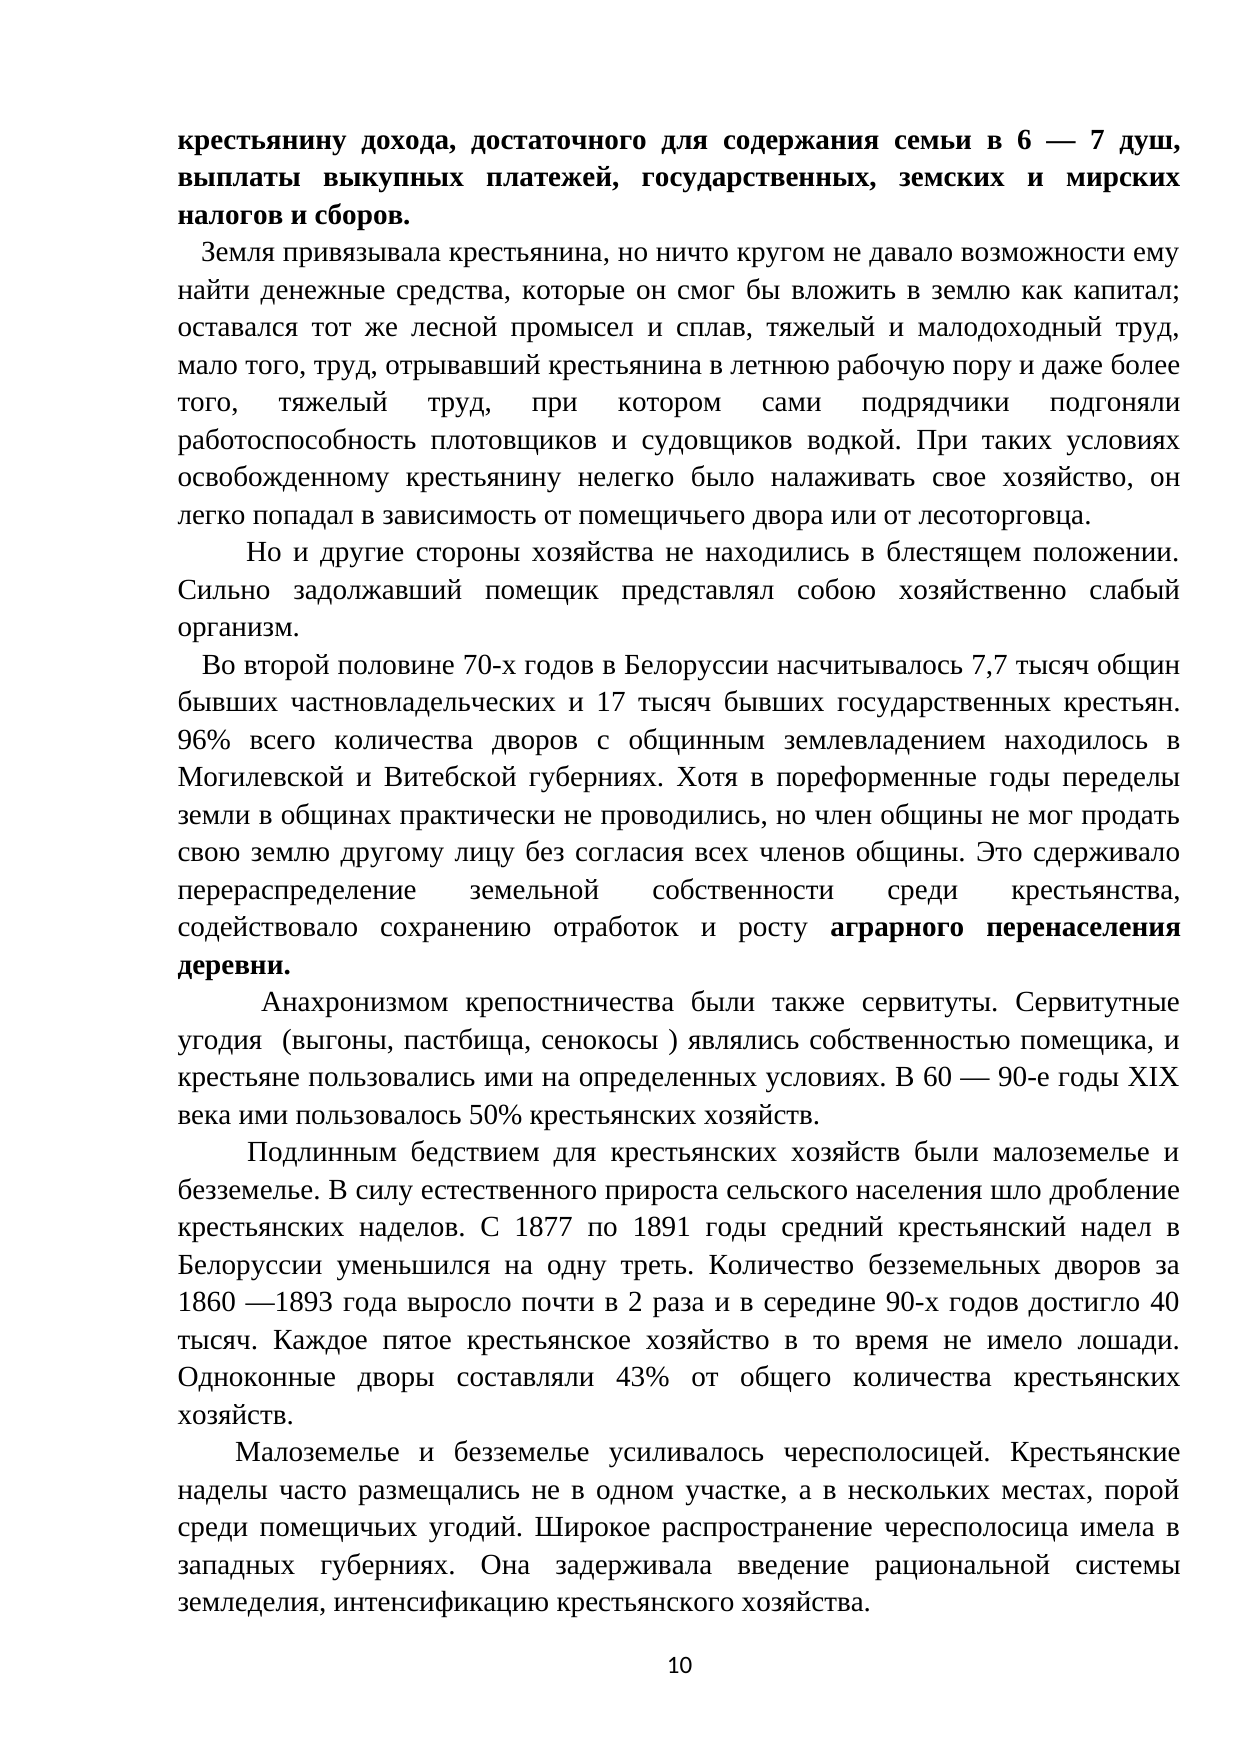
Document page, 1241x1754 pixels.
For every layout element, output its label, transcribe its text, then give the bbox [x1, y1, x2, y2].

text Подлинным бедствием для крестьянских хозяйств были малоземелье и безземелье. В силу естественного прироста сельского населения шло дробление крестьянских наделов. С 1877 по 1891 годы средний крестьянский надел в Белоруссии уменьшился на одну треть. Количество безземельных дворов за 1860 —1893 года выросло почти в 2 раза и в середине 90-х годов достигло 40 тысяч. Каждое пятое крестьянское хозяйство в то время не имело лошади. Одноконные дворы составляли 43% от общего количества крестьянских хозяйств. [177, 1131, 1181, 1431]
text Анахронизмом крепостничества были также сервитуты. Сервитутные угодия (выгоны, пастбища, сенокосы ) являлись собственностью помещика, и крестьяне пользовались ими на определенных условиях. В 60 — 90-е годы XIX века ими пользовалось 50% крестьянских хозяйств. [177, 981, 1181, 1131]
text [177, 118, 1181, 231]
text Но и другие стороны хозяйства не находились в блестящем положении. Сильно задолжавший помещик представлял собою хозяйственно слабый организм. [177, 531, 1181, 643]
text Во второй половине 70-х годов в Белоруссии насчитывалось 7,7 тысяч общин бывших частновладельческих и 17 тысяч бывших государственных крестьян. 96% всего количества дворов с общинным землевладением находилось в Могилевской и Витебской губерниях. Хотя в пореформенные годы переделы земли в общинах практически не проводились, но член общины не мог продать свою землю другому лицу без согласия всех членов общины. Это сдерживало перераспределение земельной собственности среди крестьянства, содействовало сохранению отработок и росту аграрного перенаселения деревни. [177, 643, 1181, 981]
text Земля привязывала крестьянина, но ничто кругом не давало возможности ему найти денежные средства, которые он смог бы вложить в землю как капитал; оставался тот же лесной промысел и сплав, тяжелый и малодоходный труд, мало того, труд, отрывавший крестьянина в летнюю рабочую пору и даже более того, тяжелый труд, при котором сами подрядчики подгоняли работоспособность плотовщиков и судовщиков водкой. При таких условиях освобожденному крестьянину нелегко было налаживать свое хозяйство, он легко попадал в зависимость от помещичьего двора или от лесоторговца. [177, 231, 1181, 531]
text Малоземелье и безземелье усиливалось чересполосицей. Крестьянские наделы часто размещались не в одном участке, а в нескольких местах, порой среди помещичьих угодий. Широкое распространение чересполосица имела в западных губерниях. Она задерживала введение рациональной системы земледелия, интенсификацию крестьянского хозяйства. [177, 1431, 1181, 1618]
